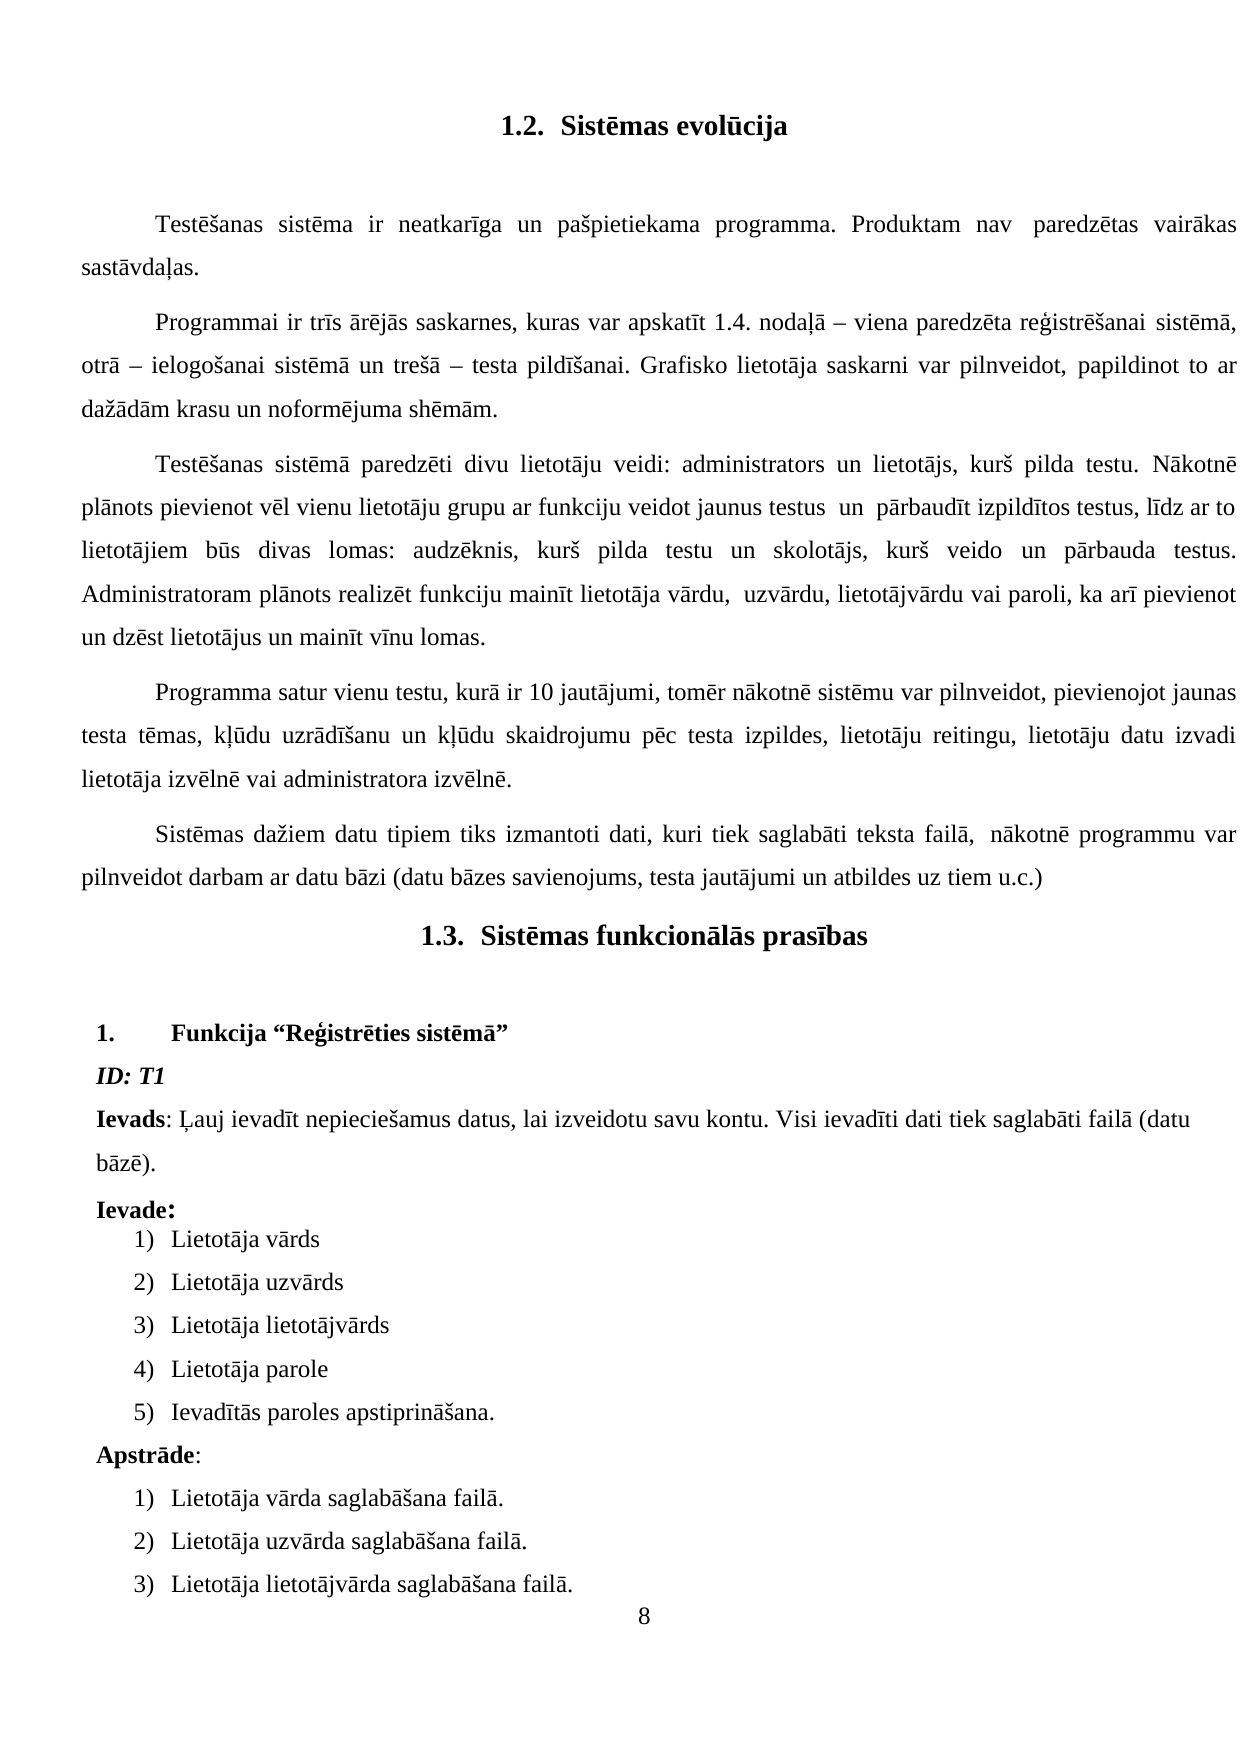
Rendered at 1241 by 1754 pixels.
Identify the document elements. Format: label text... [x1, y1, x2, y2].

list Lietotāja vārda saglabāšana failā. [133, 1483, 1192, 1512]
text Apstrāde: [96, 1440, 1192, 1469]
list Lietotāja uzvārds [133, 1267, 1192, 1296]
text Sistēmas dažiem datu tipiem tiks izmantoti dati, kuri tiek saglabāti teksta failā, nākotnē programmu var pilnveidot darbam ar datu bāzi (datu bāzes savienojums, testa jautājumi un atbildes uz tiem u.c.) [81, 819, 1237, 891]
text Testēšanas sistēma ir neatkarīga un pašpietiekama programma. Produktam nav paredzētas vairākas sastāvdaļas. [81, 209, 1237, 281]
list Lietotāja lietotājvārds [133, 1311, 1192, 1339]
list Ievadītās paroles apstiprināšana. [133, 1397, 1192, 1426]
list Lietotāja vārds [133, 1224, 1192, 1253]
title Ievade: [96, 1191, 1192, 1224]
list Lietotāja uzvārda saglabāšana failā. [133, 1526, 1192, 1555]
subtitle Sistēmas evolūcija [96, 108, 1192, 142]
text ID: T1 [96, 1061, 1192, 1090]
text Testēšanas sistēmā paredzēti divu lietotāju veidi: administrators un lietotājs, kurš pilda testu. Nākotnē plānots pievienot vēl vienu lietotāju grupu ar funkciju veidot jaunus testus un pārbaudīt izpildītos testus, līdz ar to lietotājiem būs divas lomas: audzēknis, kurš pilda testu un skolotājs, kurš veido un pārbauda testus. Administratoram plānots realizēt funkciju mainīt lietotāja vārdu, uzvārdu, lietotājvārdu vai paroli, ka arī pievienot un dzēst lietotājus un mainīt vīnu lomas. [81, 449, 1237, 651]
list Funkcija “Reģistrēties sistēmā” [96, 1018, 1192, 1047]
list Lietotāja lietotājvārda saglabāšana failā. [133, 1569, 1192, 1598]
subtitle Sistēmas funkcionālās prasības [96, 918, 1192, 952]
text Ievads: Ļauj ievadīt nepieciešamus datus, lai izveidotu savu kontu. Visi ievadīti dati tiek saglabāti failā (datu bāzē). [96, 1104, 1192, 1176]
text Programmai ir trīs ārējās saskarnes, kuras var apskatīt 1.4. nodaļā – viena paredzēta reģistrēšanai sistēmā, otrā – ielogošanai sistēmā un trešā – testa pildīšanai. Grafisko lietotāja saskarni var pilnveidot, papildinot to ar dažādām krasu un noformējuma shēmām. [81, 307, 1237, 422]
text Programma satur vienu testu, kurā ir 10 jautājumi, tomēr nākotnē sistēmu var pilnveidot, pievienojot jaunas testa tēmas, kļūdu uzrādīšanu un kļūdu skaidrojumu pēc testa izpildes, lietotāju reitingu, lietotāju datu izvadi lietotāja izvēlnē vai administratora izvēlnē. [81, 677, 1237, 792]
list Lietotāja parole [133, 1354, 1192, 1382]
